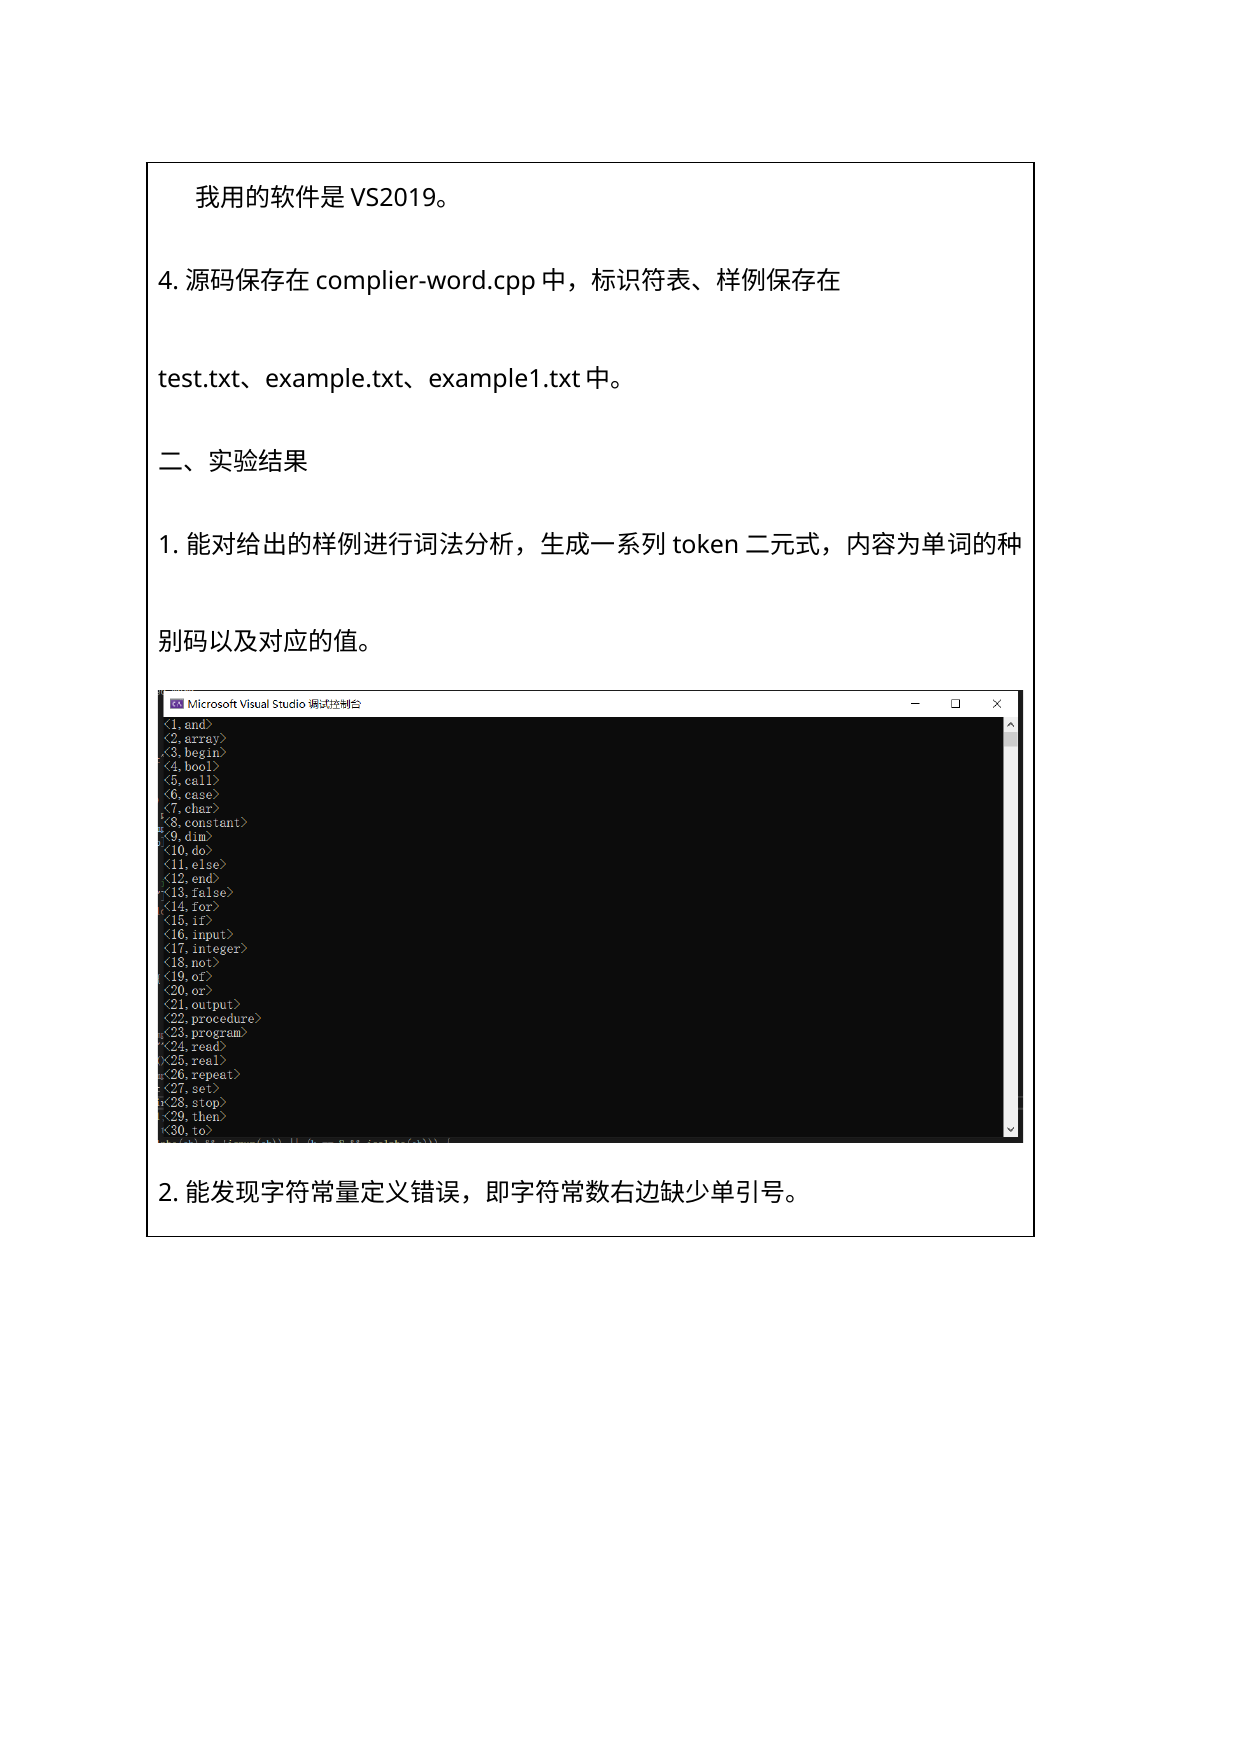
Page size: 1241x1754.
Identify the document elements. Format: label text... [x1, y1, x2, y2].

picture [157, 690, 1024, 1143]
